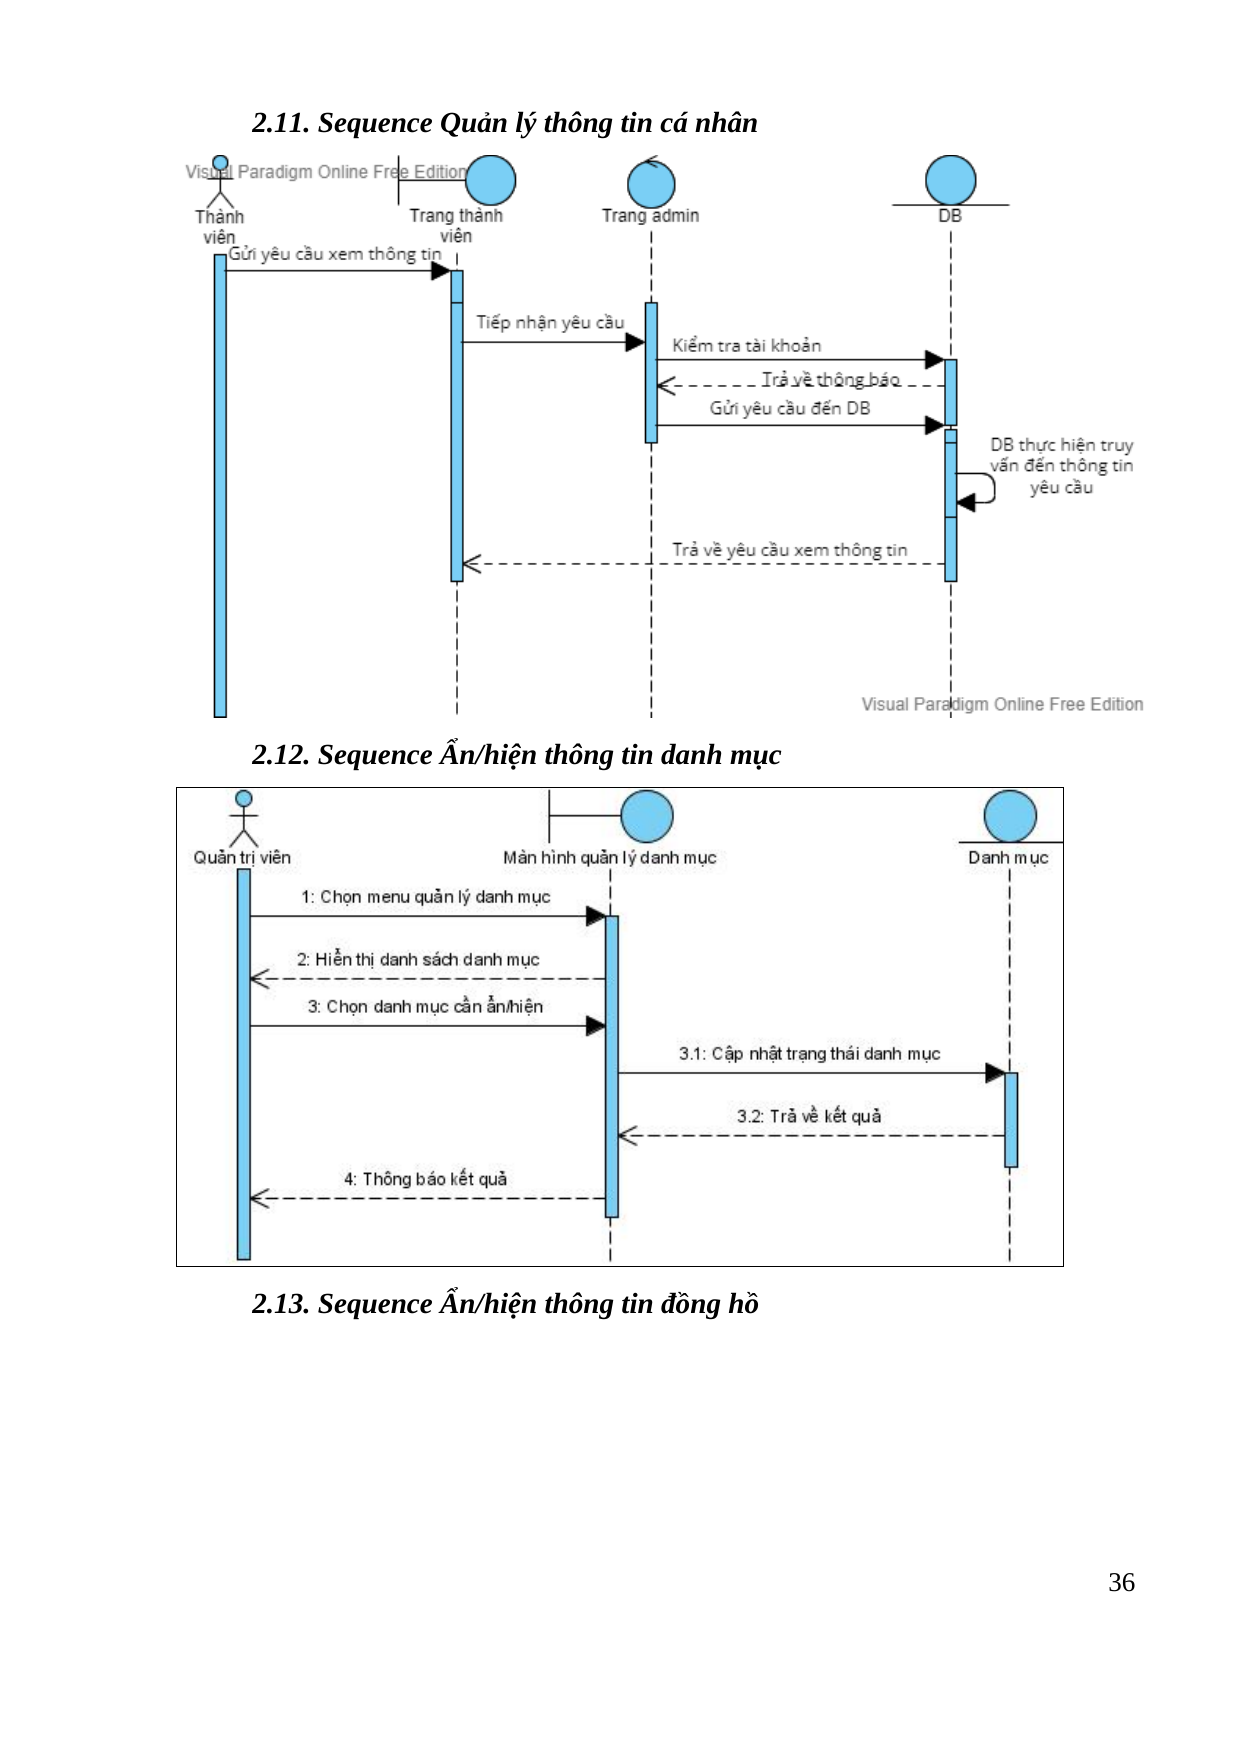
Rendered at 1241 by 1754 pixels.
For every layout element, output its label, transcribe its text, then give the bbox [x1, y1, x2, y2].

picture [177, 788, 1063, 1266]
subtitle 2.13. Sequence Ẩn/hiện thông tin đồng hồ [177, 1286, 1135, 1319]
subtitle 2.12. Sequence Ẩn/hiện thông tin danh mục [177, 737, 1135, 771]
subtitle 2.11. Sequence Quản lý thông tin cá nhân [177, 105, 1135, 138]
picture [177, 155, 1152, 718]
